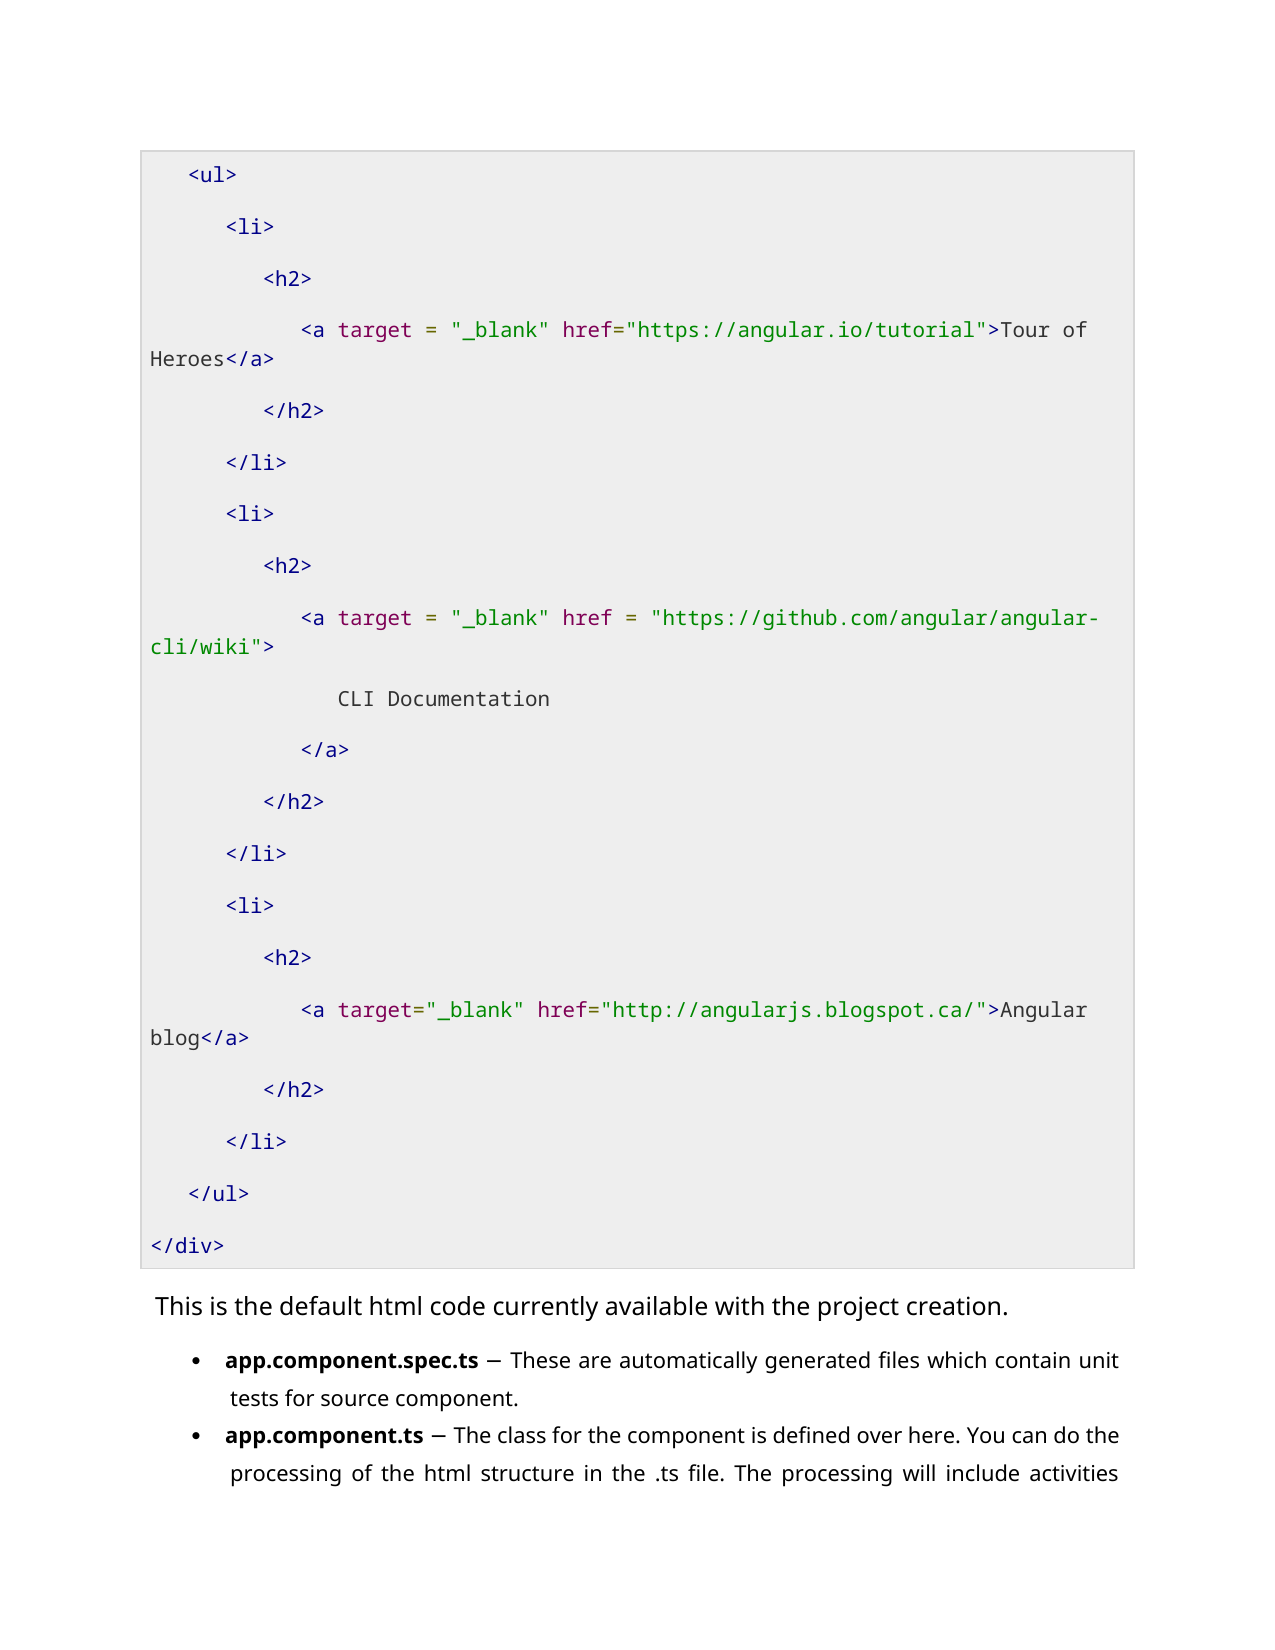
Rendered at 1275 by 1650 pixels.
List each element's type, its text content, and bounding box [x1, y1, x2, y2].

text </div> [142, 1221, 1133, 1268]
text This is the default html code currently available with the project creation. [155, 1285, 1120, 1322]
text <li> [142, 202, 1133, 240]
text <h2> [142, 542, 1133, 580]
list app.component.spec.ts − These are automatically generated files which contain unit tests for source component. [192, 1337, 1120, 1412]
text <h2> [142, 254, 1133, 292]
text </li> [142, 438, 1133, 476]
text <h2> [142, 933, 1133, 971]
text </a> [142, 726, 1133, 764]
text </li> [142, 829, 1133, 868]
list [192, 1412, 1120, 1487]
text </h2> [142, 386, 1133, 424]
text <li> [142, 490, 1133, 528]
text </ul> [142, 1169, 1133, 1207]
text <ul> [142, 152, 1133, 188]
text <li> [142, 881, 1133, 919]
text <a target = "_blank" href = "https://github.com/angular/angular-cli/wiki"> [142, 593, 1133, 660]
text <a target = "_blank" href="https://angular.io/tutorial">Tour of Heroes</a> [142, 306, 1133, 372]
text </li> [142, 1117, 1133, 1156]
text <a target="_blank" href="http://angularjs.blogspot.ca/">Angular blog</a> [142, 985, 1133, 1052]
text </h2> [142, 777, 1133, 816]
text CLI Documentation [142, 674, 1133, 712]
text </h2> [142, 1065, 1133, 1104]
